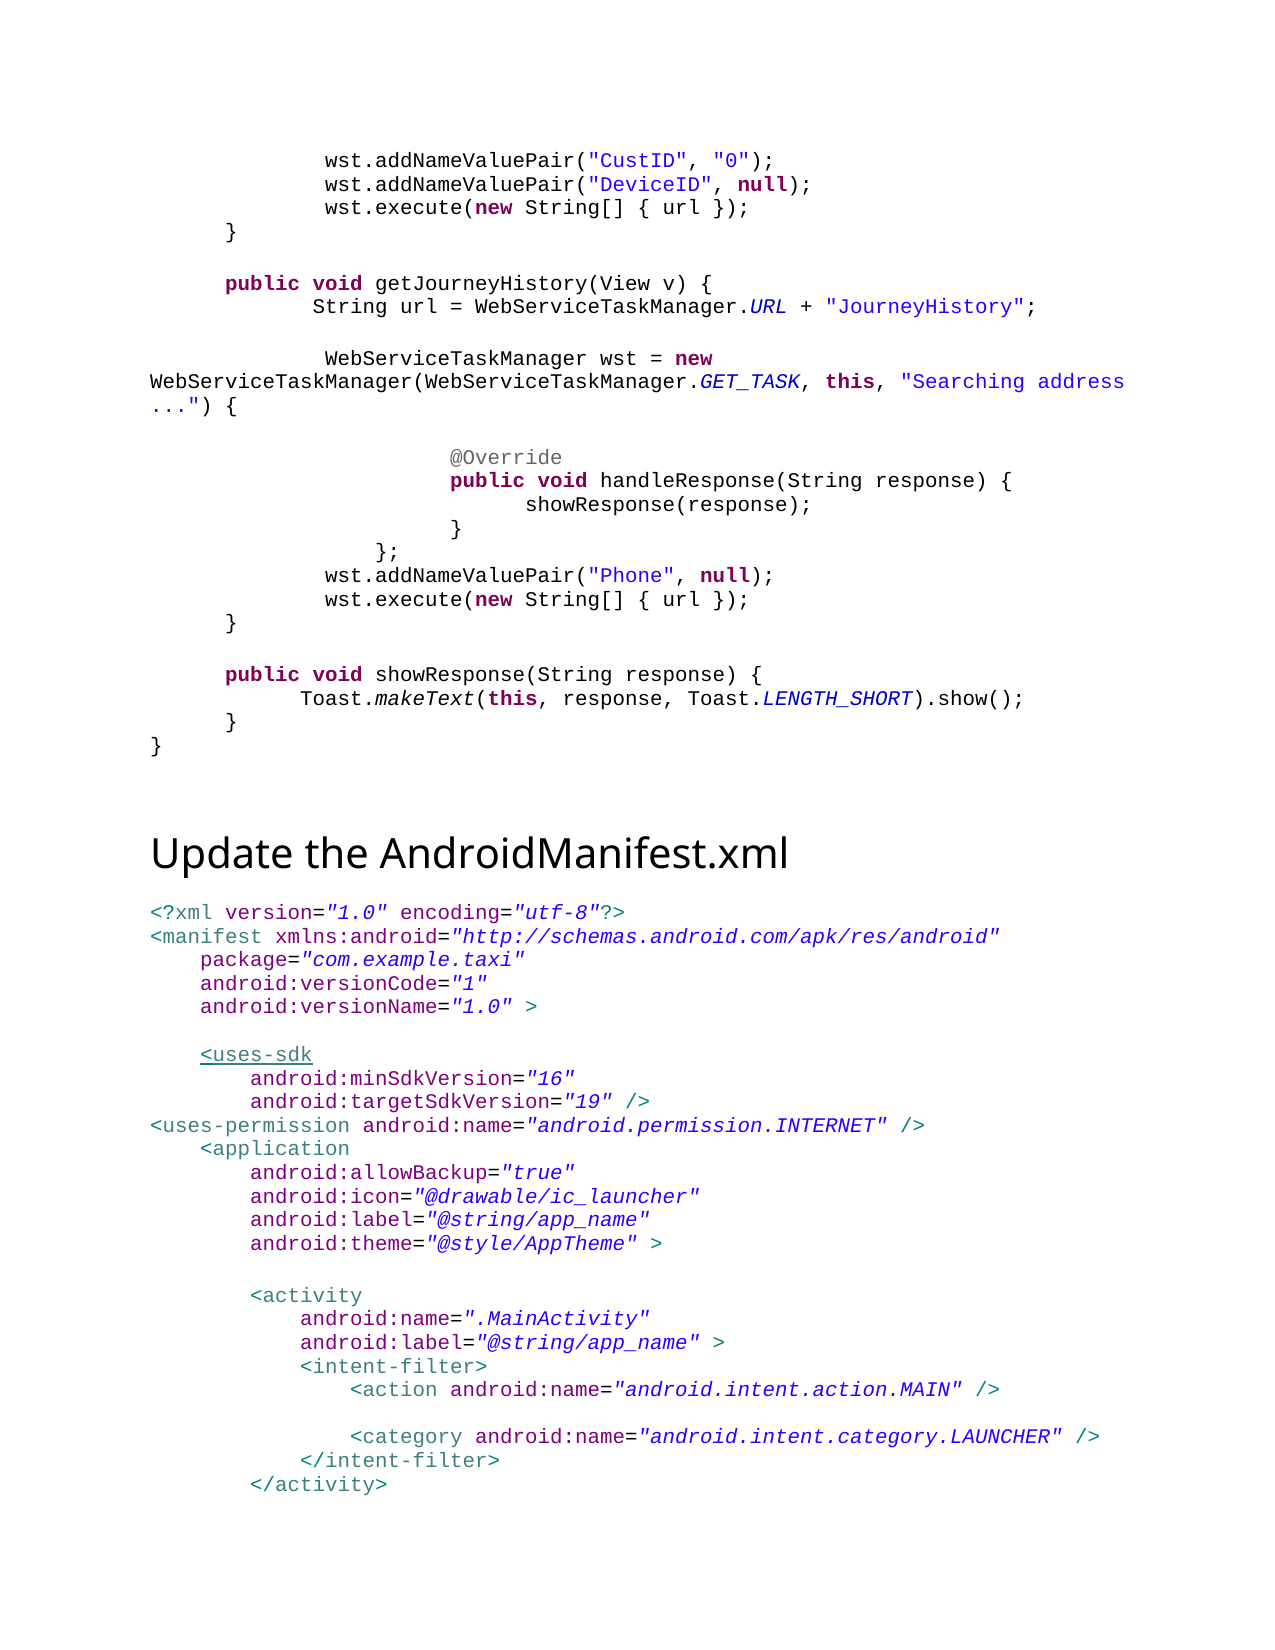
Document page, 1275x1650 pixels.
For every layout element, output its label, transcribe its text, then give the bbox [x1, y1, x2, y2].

text @Override [150, 447, 1125, 471]
text showResponse(response); [150, 494, 1125, 518]
text Toast.makeText(this, response, Toast.LENGTH_SHORT).show(); [150, 688, 1125, 711]
text wst.addNameValuePair("DeviceID", null); [150, 174, 1125, 197]
text </intent-filter> [150, 1450, 1125, 1474]
text }; [150, 541, 1125, 565]
text } [150, 612, 1125, 636]
text <action android:name="android.intent.action.MAIN" /> [150, 1379, 1125, 1403]
text </activity> [150, 1474, 1125, 1497]
text android:allowBackup="true" [150, 1162, 1125, 1186]
text android:versionName="1.0" > [150, 997, 1125, 1020]
text <intent-filter> [150, 1356, 1125, 1379]
text android:minSdkVersion="16" [150, 1067, 1125, 1091]
text android:label="@string/app_name" > [150, 1332, 1125, 1356]
text public void showResponse(String response) { [150, 664, 1125, 688]
text <uses-permission android:name="android.permission.INTERNET" /> [150, 1115, 1125, 1138]
text android:versionCode="1" [150, 973, 1125, 997]
text Update the AndroidManifest.xml [150, 824, 1125, 881]
text <manifest xmlns:android="http://schemas.android.com/apk/res/android" [150, 926, 1125, 949]
text android:label="@string/app_name" [150, 1209, 1125, 1233]
text <uses-sdk [150, 1044, 1125, 1067]
text String url = WebServiceTaskManager.URL + "JourneyHistory"; [150, 296, 1125, 320]
text } [150, 735, 1125, 759]
text WebServiceTaskManager wst = new WebServiceTaskManager(WebServiceTaskManager.GET_TASK, this, "Searching address ...") { [150, 348, 1125, 419]
text android:name=".MainActivity" [150, 1308, 1125, 1332]
text wst.addNameValuePair("Phone", null); [150, 565, 1125, 589]
text package="com.example.taxi" [150, 949, 1125, 973]
text <application [150, 1138, 1125, 1162]
text <activity [150, 1285, 1125, 1308]
text } [150, 518, 1125, 541]
text android:targetSdkVersion="19" /> [150, 1091, 1125, 1115]
text } [150, 711, 1125, 735]
text android:icon="@drawable/ic_launcher" [150, 1186, 1125, 1209]
text <?xml version="1.0" encoding="utf-8"?> [150, 902, 1125, 926]
text wst.addNameValuePair("CustID", "0"); [150, 150, 1125, 174]
text <category android:name="android.intent.category.LAUNCHER" /> [150, 1427, 1125, 1450]
text public void getJourneyHistory(View v) { [150, 273, 1125, 296]
text android:theme="@style/AppTheme" > [150, 1233, 1125, 1257]
text } [150, 221, 1125, 244]
text wst.execute(new String[] { url }); [150, 197, 1125, 221]
text wst.execute(new String[] { url }); [150, 589, 1125, 612]
text public void handleResponse(String response) { [150, 471, 1125, 494]
